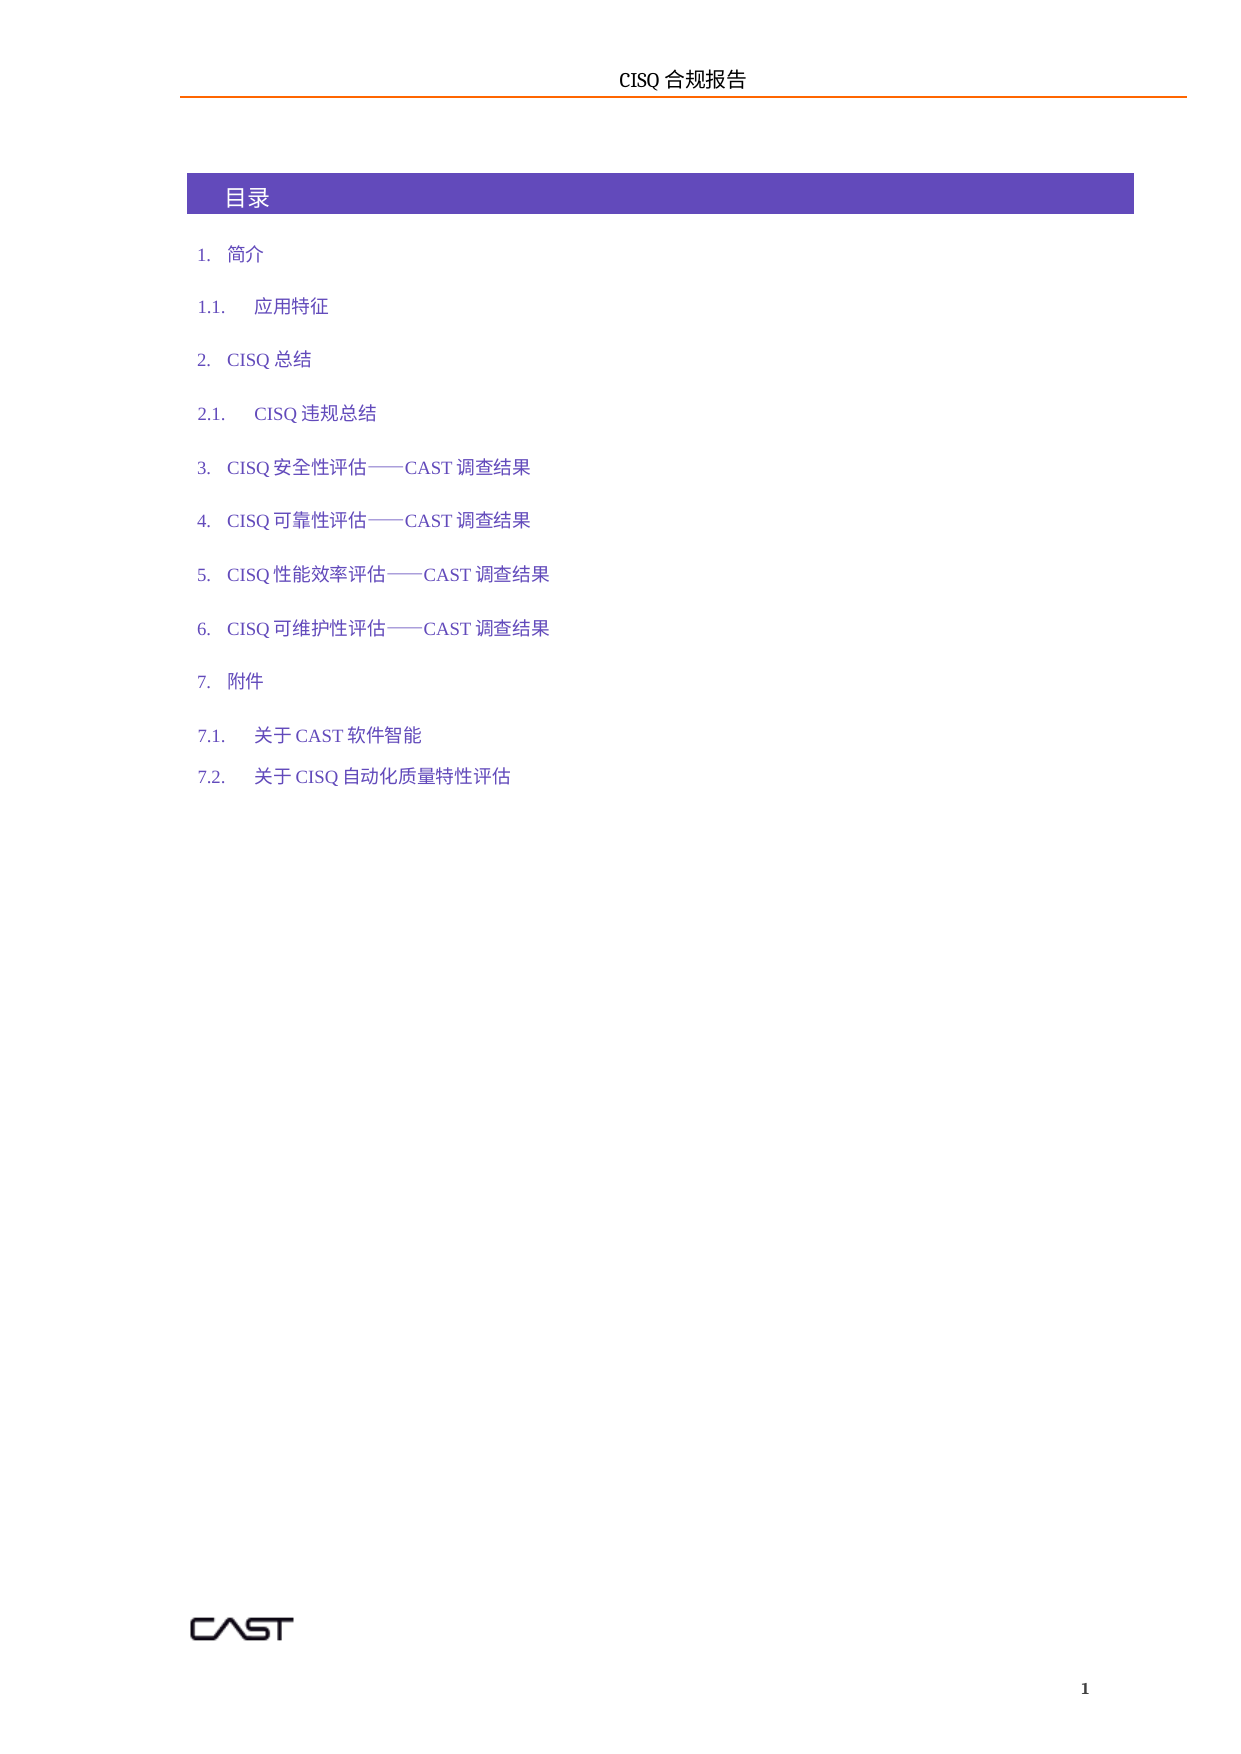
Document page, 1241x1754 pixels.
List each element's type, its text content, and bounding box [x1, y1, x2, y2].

text 6. CISQ可维护性评估——CAST调查结果 [197, 613, 1184, 640]
subtitle 目录 [187, 173, 1134, 214]
text 3. CISQ安全性评估——CAST调查结果 [197, 452, 1184, 479]
text 2. CISQ 总结 [197, 345, 1184, 372]
text 7.2. 关于CISQ自动化质量特性评估 [197, 762, 1184, 789]
text 2.1. CISQ 违规总结 [197, 399, 1184, 426]
text 1.1. 应用特征 [197, 293, 1184, 318]
picture [179, 1606, 304, 1651]
text 7.1. 关于CAST软件智能 [197, 721, 1184, 748]
text 1. 简介 [197, 239, 1184, 267]
text 4. CISQ可靠性评估——CAST调查结果 [197, 506, 1184, 533]
text 5. CISQ性能效率评估——CAST调查结果 [197, 559, 1184, 587]
text 7. 附件 [197, 667, 1184, 694]
